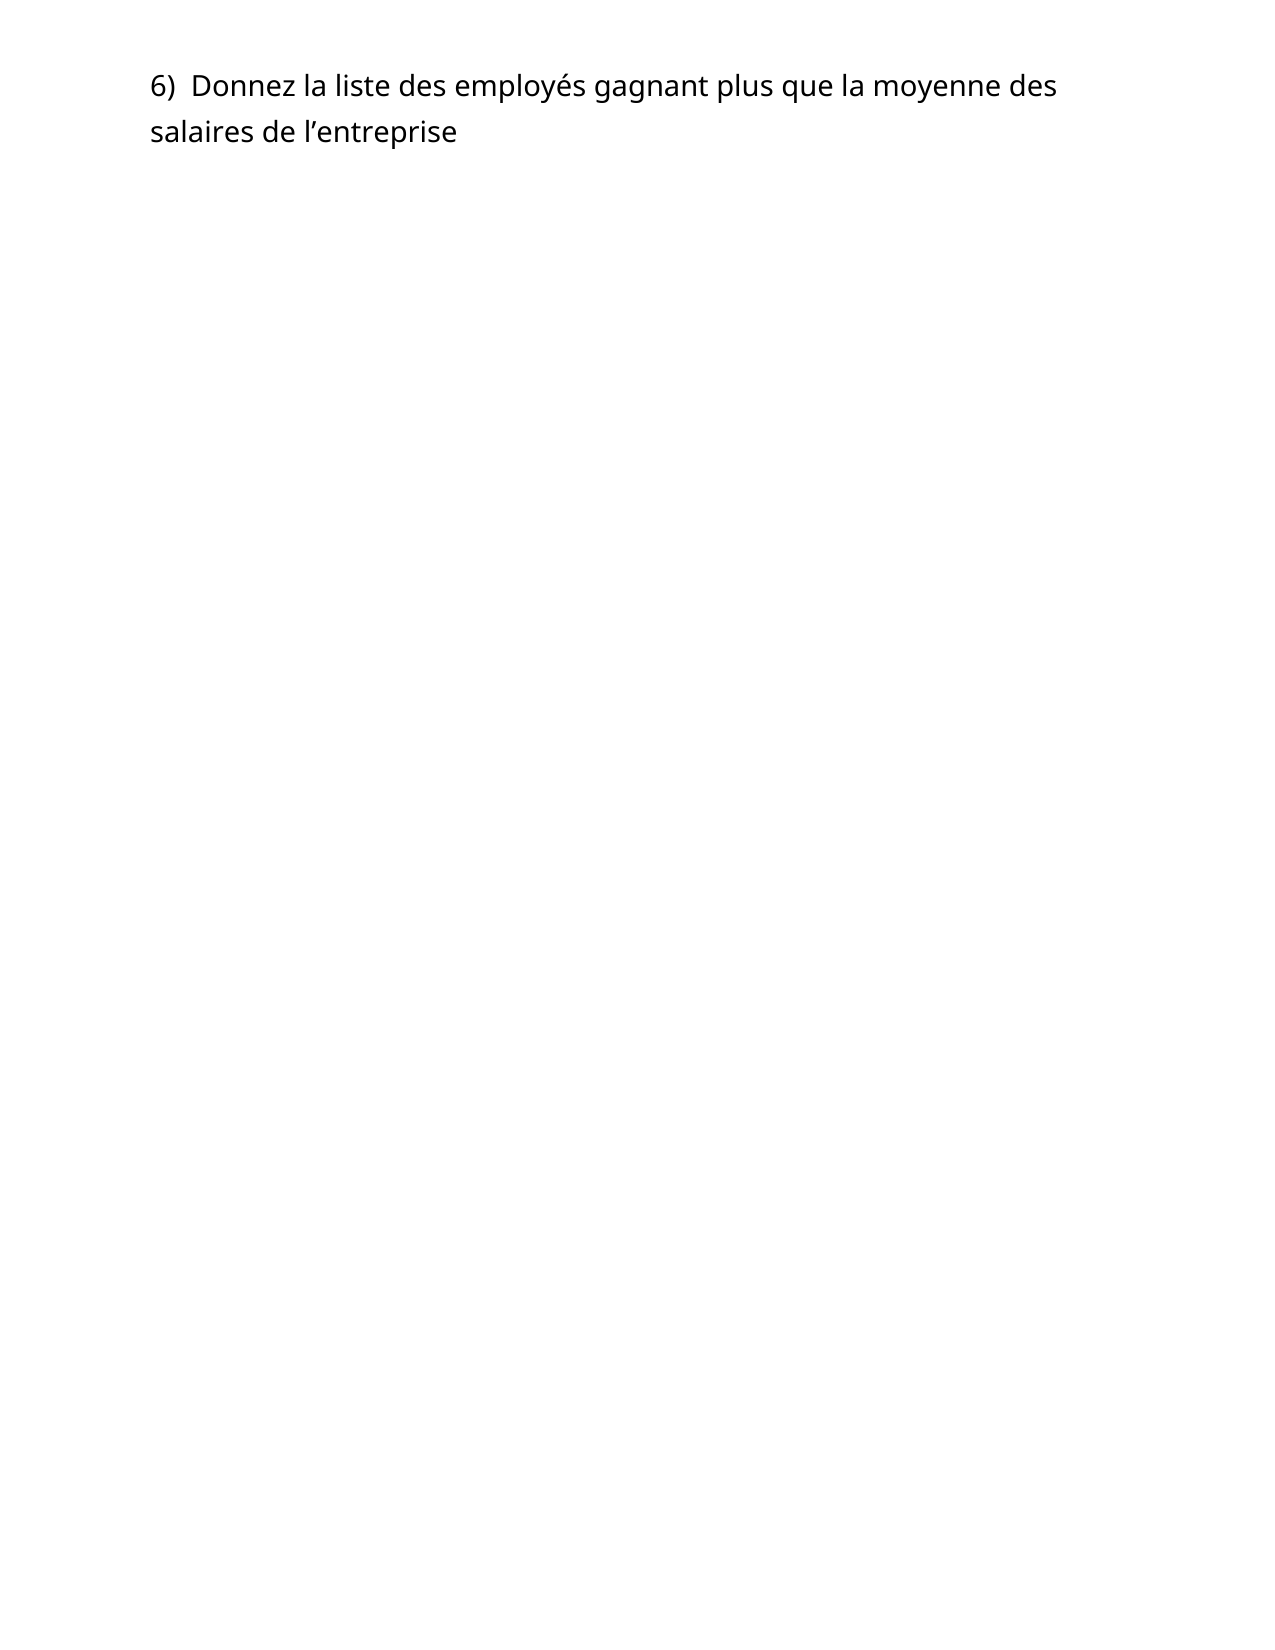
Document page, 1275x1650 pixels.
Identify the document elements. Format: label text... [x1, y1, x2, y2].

text 6) Donnez la liste des employés gagnant plus que la moyenne des salaires de l’entreprise [150, 66, 1125, 151]
